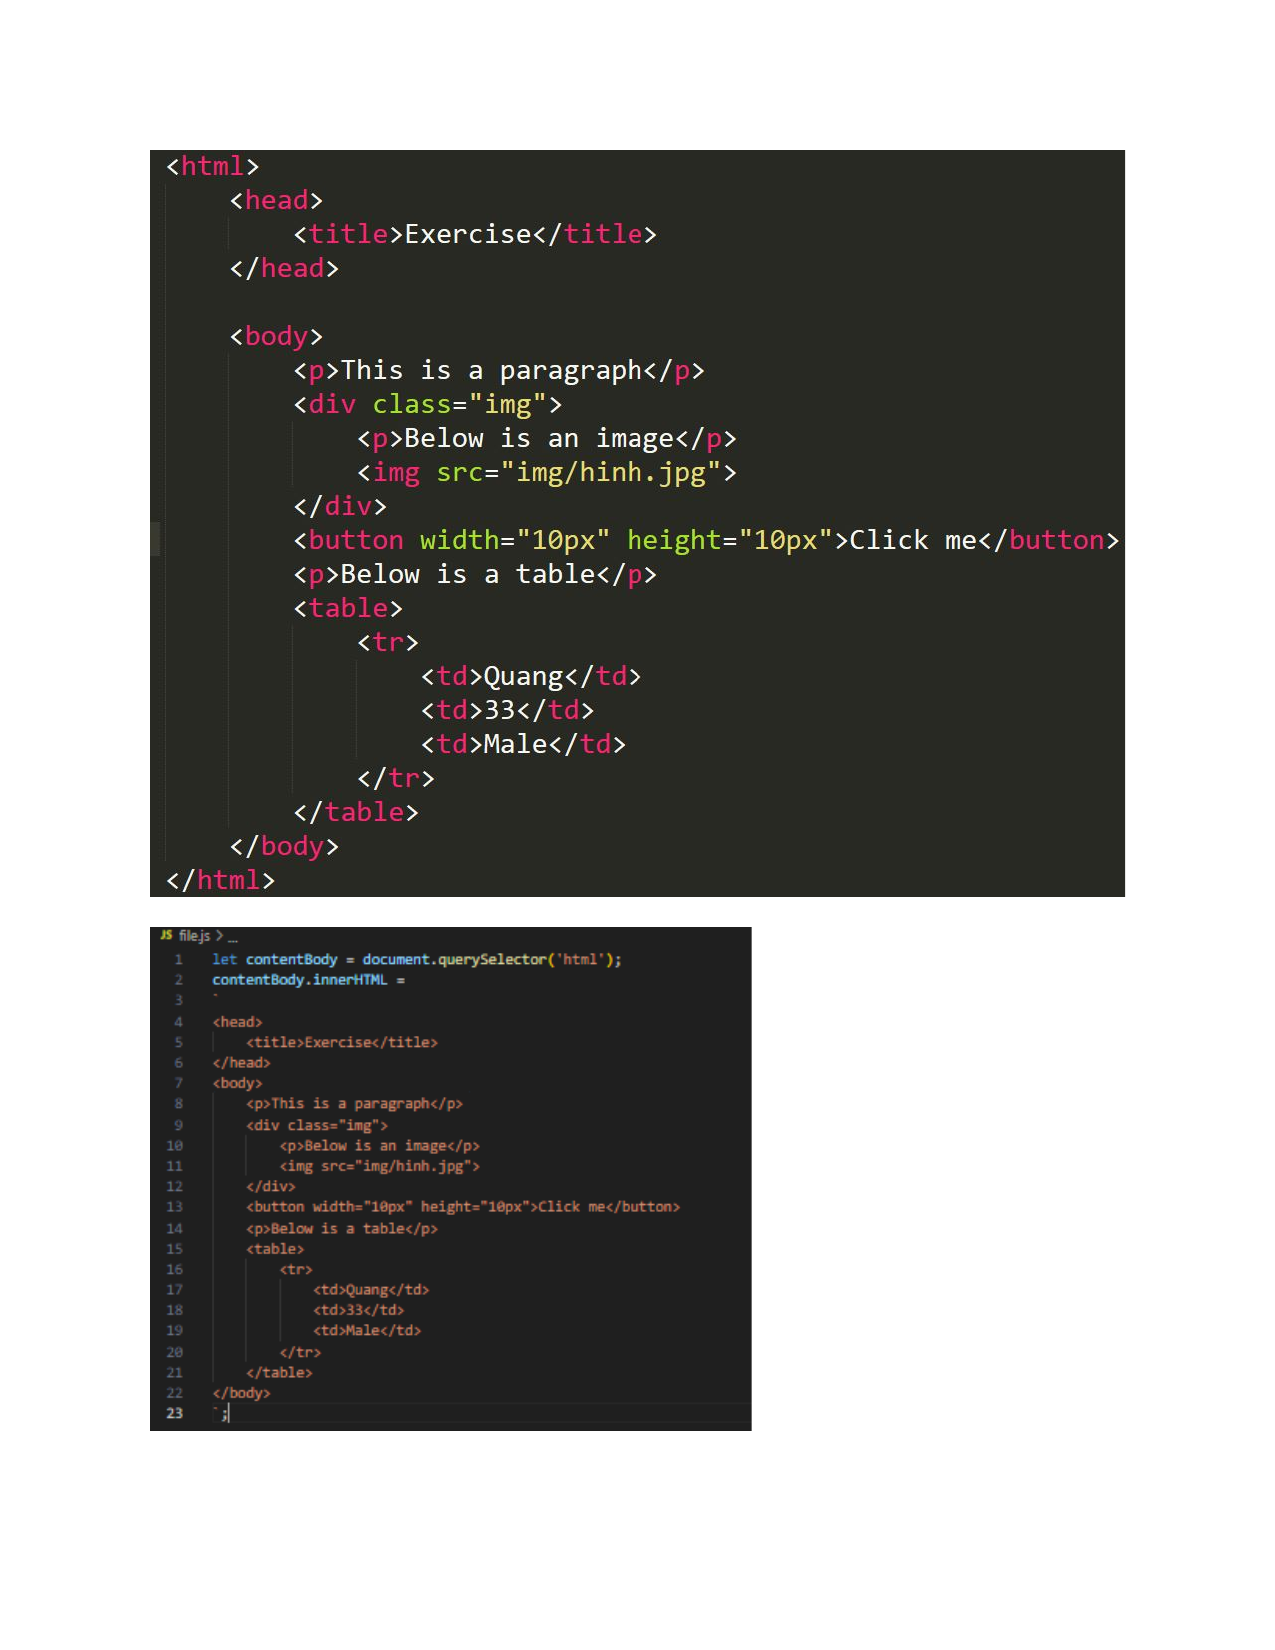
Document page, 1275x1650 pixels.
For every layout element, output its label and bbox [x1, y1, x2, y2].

picture [150, 150, 1125, 897]
picture [150, 927, 752, 1431]
